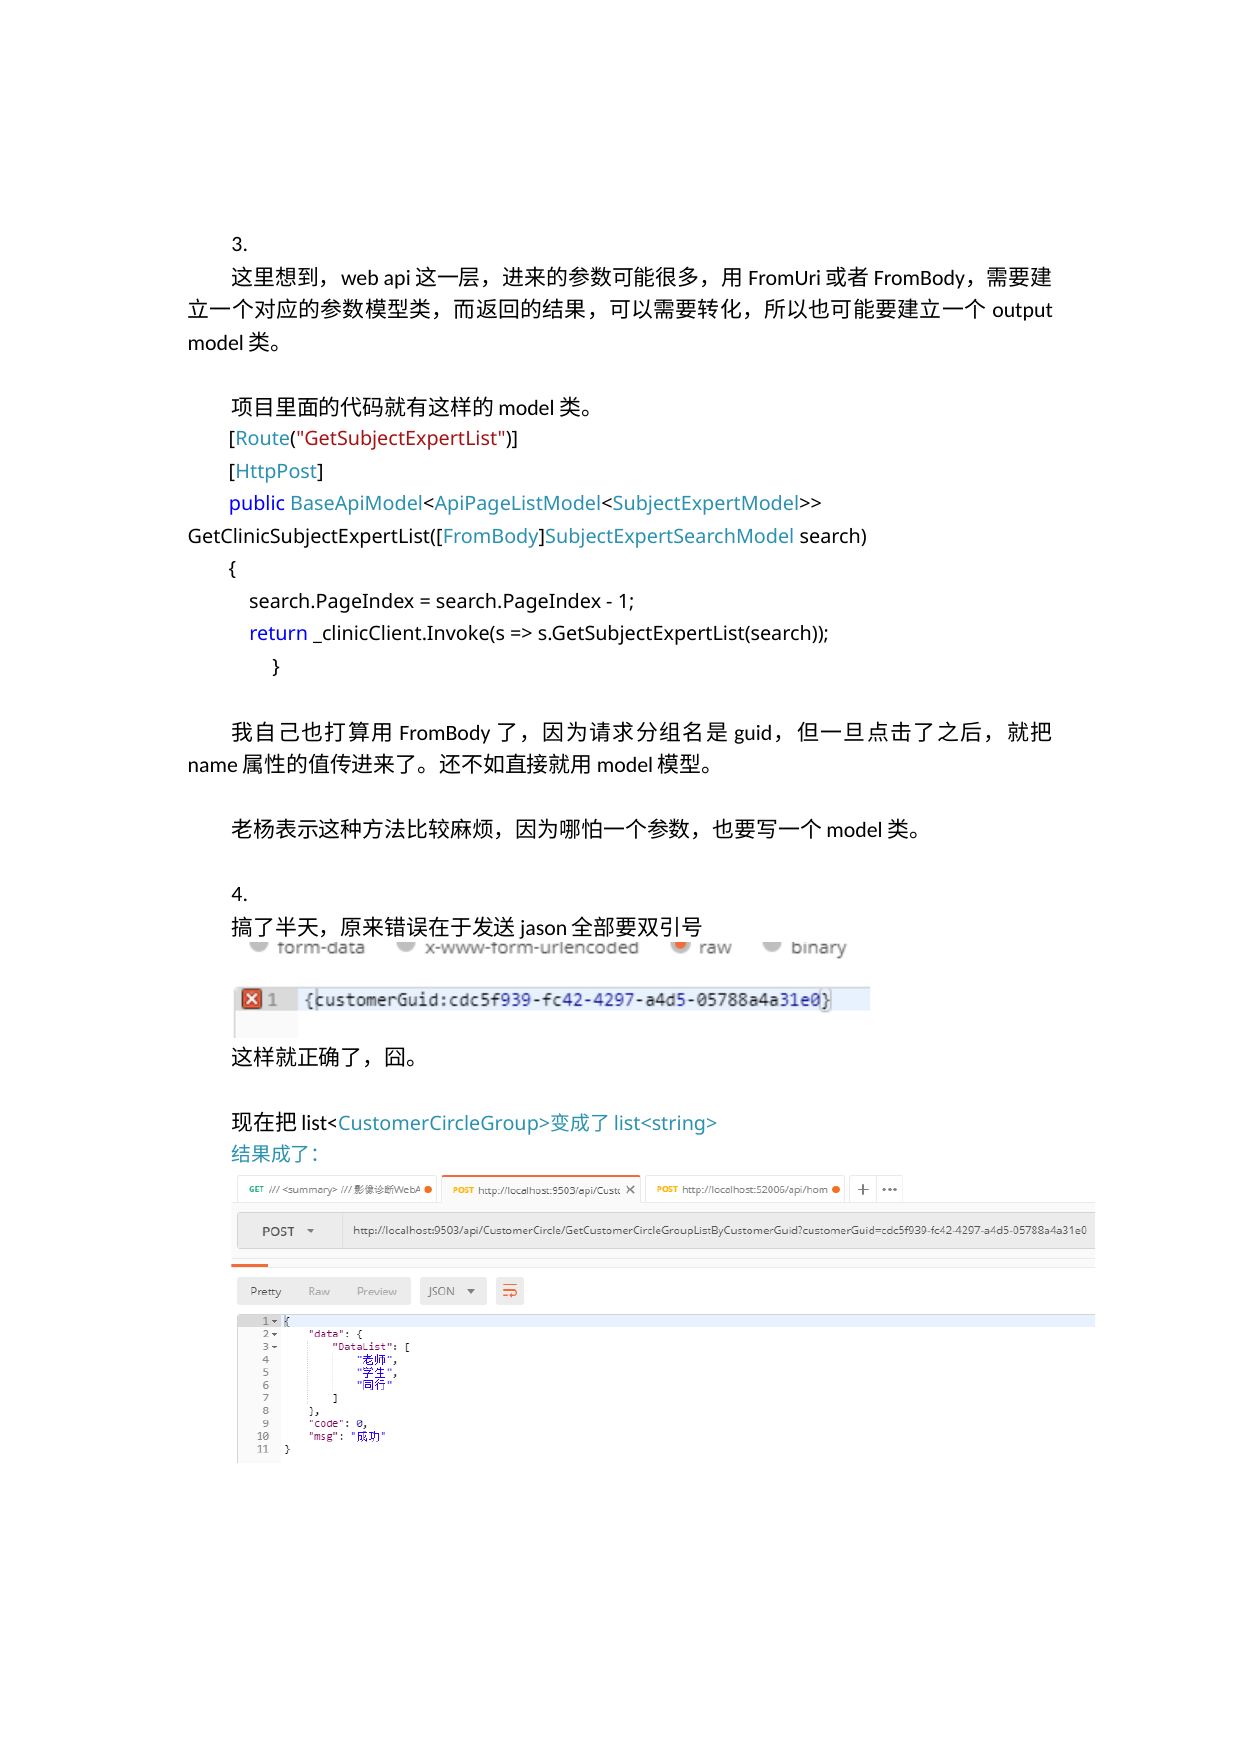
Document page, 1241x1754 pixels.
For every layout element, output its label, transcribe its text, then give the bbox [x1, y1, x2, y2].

text 这里想到，web api这一层，进来的参数可能很多，用FromUri或者FromBody，需要建立一个对应的参数模型类，而返回的结果，可以需要转化，所以也可能要建立一个output model类。 [187, 259, 1053, 357]
text 现在把list<CustomerCircleGroup>变成了list<string> [187, 1104, 1053, 1137]
text 这样就正确了，囧。 [187, 1039, 1053, 1072]
picture [231, 1169, 1096, 1463]
text 我自己也打算用FromBody了，因为请求分组名是guid，但一旦点击了之后，就把name属性的值传进来了。还不如直接就用model模型。 [187, 714, 1053, 779]
text { [187, 552, 1053, 584]
text return _clinicClient.Invoke(s => s.GetSubjectExpertList(search)); [187, 617, 1053, 649]
text } [187, 649, 1053, 682]
text [HttpPost] [187, 454, 1053, 487]
text [Route("GetSubjectExpertList")] [187, 422, 1053, 454]
text 3. [187, 227, 1053, 259]
text public BaseApiModel<ApiPageListModel<SubjectExpertModel>> GetClinicSubjectExpertList([FromBody]SubjectExpertSearchModel search) [187, 487, 1053, 552]
text 搞了半天，原来错误在于发送jason全部要双引号 [187, 909, 1053, 942]
text search.PageIndex = search.PageIndex - 1; [187, 584, 1053, 617]
text 项目里面的代码就有这样的model类。 [187, 389, 1053, 422]
text 4. [187, 877, 1053, 909]
picture [231, 942, 871, 1038]
text 结果成了： [187, 1137, 1053, 1169]
text 老杨表示这种方法比较麻烦，因为哪怕一个参数，也要写一个model类。 [187, 812, 1053, 844]
